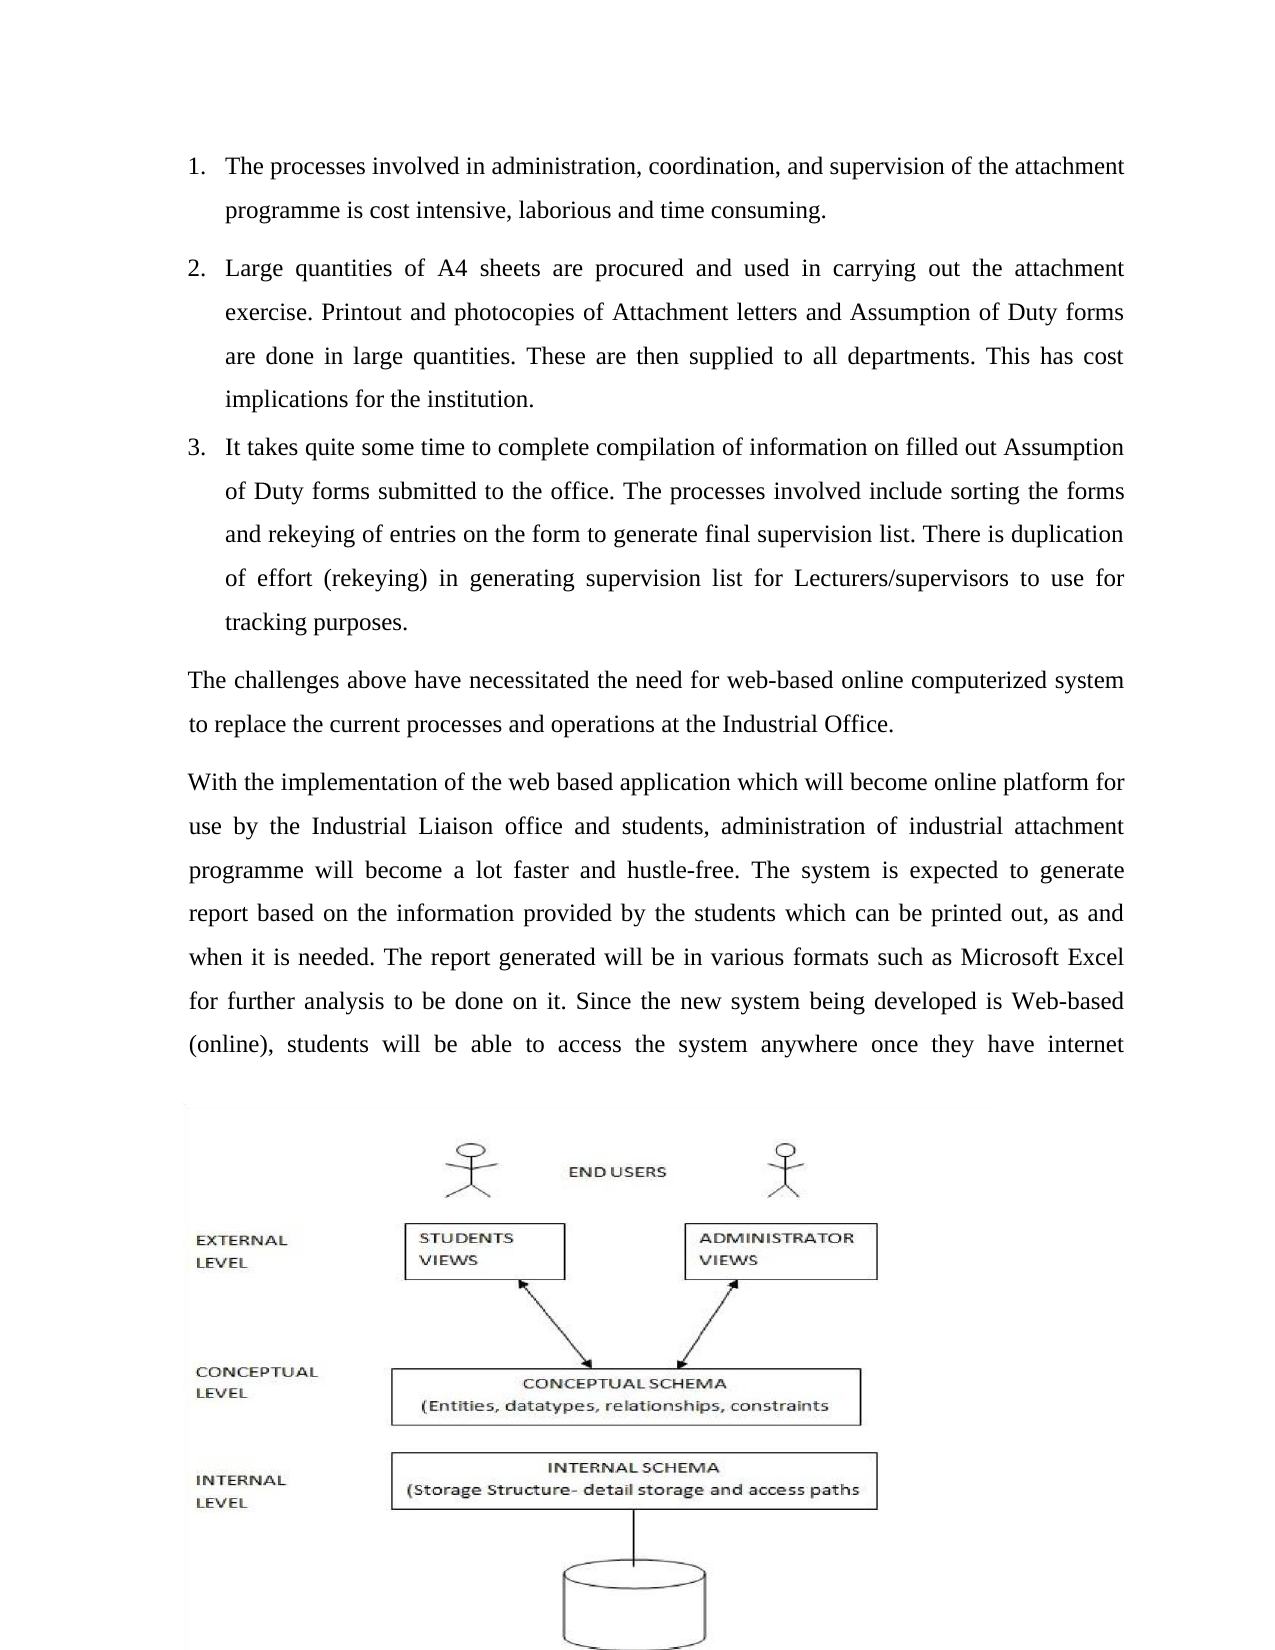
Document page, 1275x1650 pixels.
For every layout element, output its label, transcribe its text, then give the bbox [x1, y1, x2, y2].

text With the implementation of the web based application which will become online platform for use by the Industrial Liaison office and students, administration of industrial attachment programme will become a lot faster and hustle-free. The system is expected to generate report based on the information provided by the students which can be printed out, as and when it is needed. The report generated will be in various formats such as Microsoft Excel for further analysis to be done on it. Since the new system being developed is Web-based (online), students will be able to access the system anywhere once they have internet connectivity. Students can use the system to generate attachment letter and address it to respective companies.(Simpson, 2016) [187, 767, 1126, 1058]
list The processes involved in administration, coordination, and supervision of the attachment programme is cost intensive, laborious and time consuming. [187, 151, 1126, 224]
picture [183, 1096, 995, 1650]
list It takes quite some time to complete compilation of information on filled out Assumption of Duty forms submitted to the office. The processes involved include sorting the forms and rekeying of entries on the form to generate final supervision list. There is duplication of effort (rekeying) in generating supervision list for Lecturers/supervisors to use for tracking purposes. [187, 432, 1126, 636]
list Large quantities of A4 sheets are procured and used in carrying out the attachment exercise. Printout and photocopies of Attachment letters and Assumption of Duty forms are done in large quantities. These are then supplied to all departments. This has cost implications for the institution. [187, 253, 1126, 413]
text The challenges above have necessitated the need for web-based online computerized system to replace the current processes and operations at the Industrial Office. [187, 665, 1126, 738]
